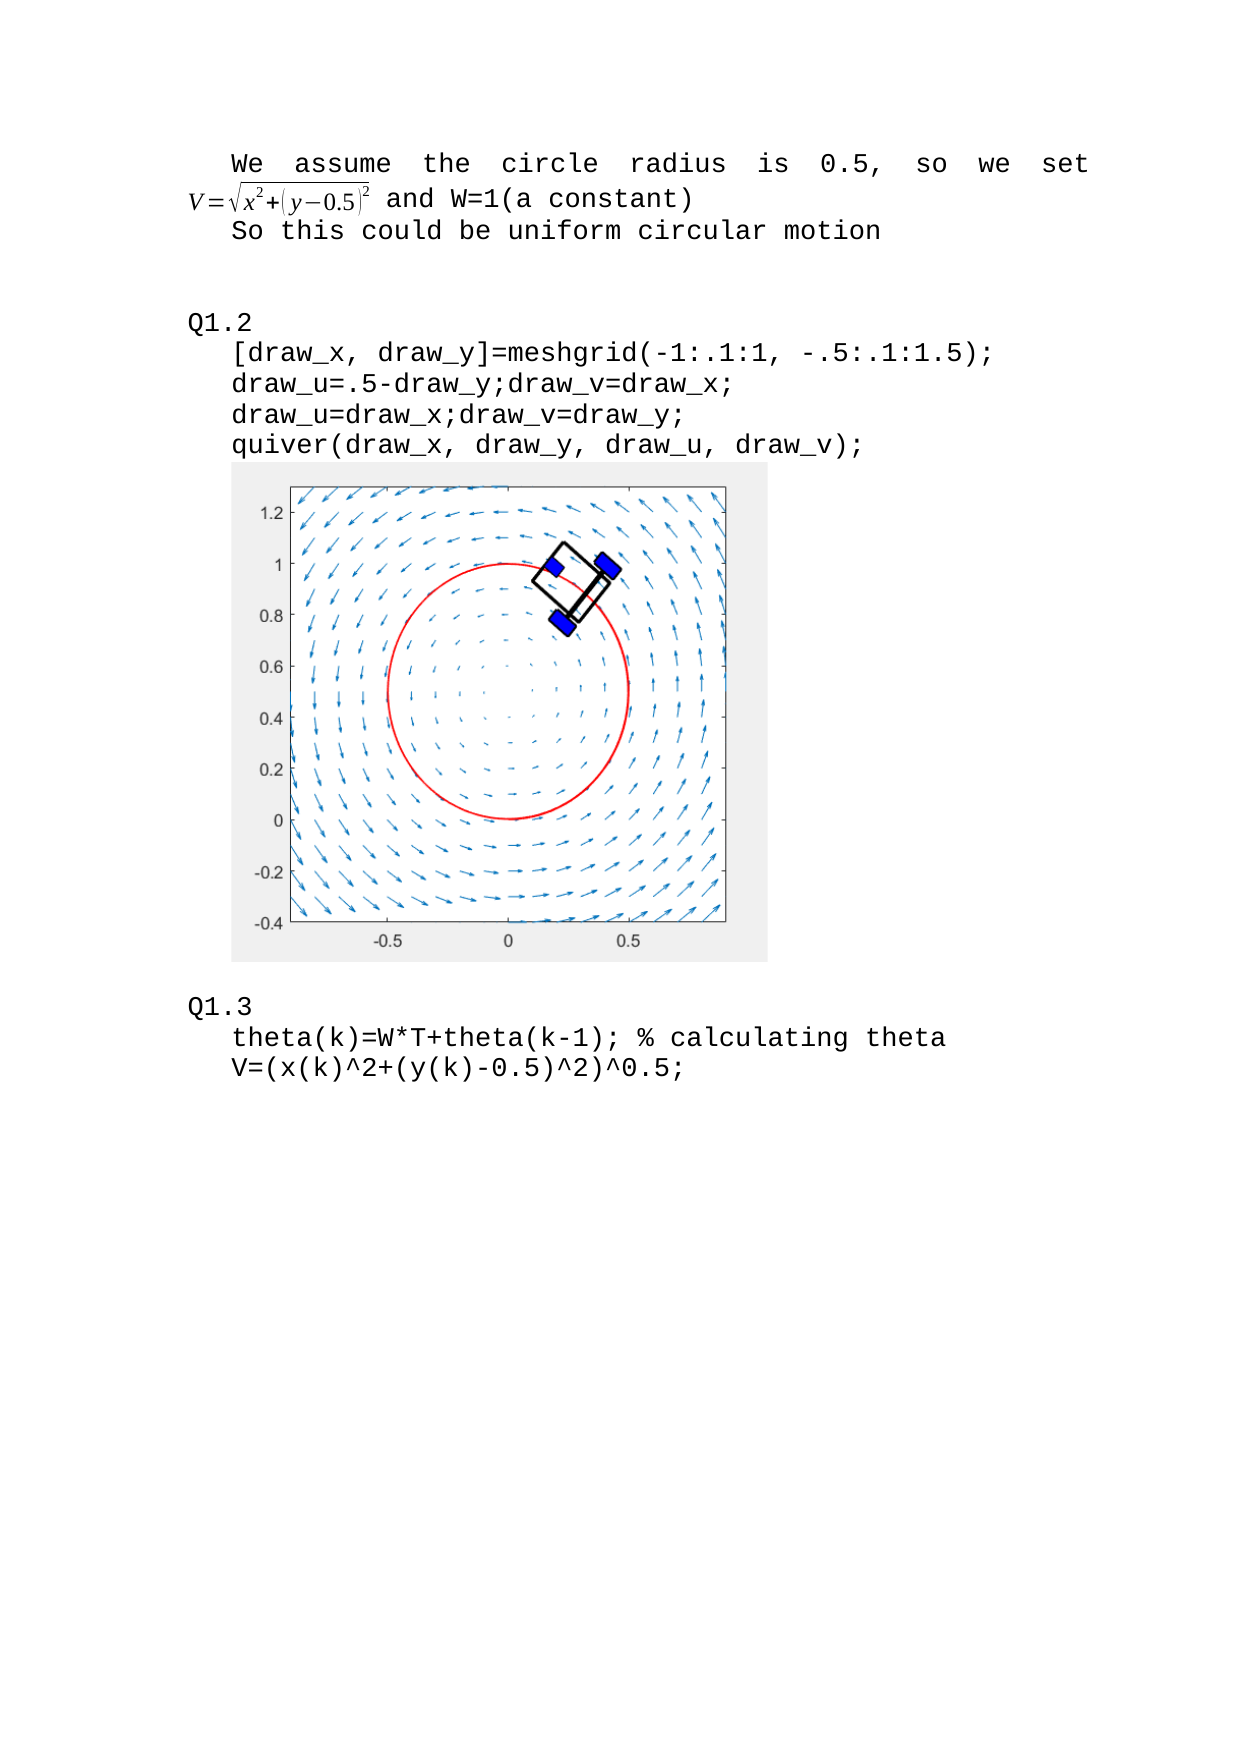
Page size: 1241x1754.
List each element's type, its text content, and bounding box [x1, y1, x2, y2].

text V=(x(k)^2+(y(k)-0.5)^2)^0.5; [187, 1054, 1090, 1085]
text We assume the circle radius is 0.5, so we set and W=1(a constant) [187, 150, 1090, 217]
text So this could be uniform circular motion [187, 217, 1090, 248]
text [draw_x, draw_y]=meshgrid(-1:.1:1, -.5:.1:1.5); [187, 339, 1090, 370]
text theta(k)=W*T+theta(k-1); % calculating theta [187, 1023, 1090, 1054]
text draw_u=draw_x;draw_v=draw_y; [187, 401, 1090, 431]
picture [231, 462, 768, 962]
text Q1.2 [187, 308, 1090, 339]
text quiver(draw_x, draw_y, draw_u, draw_v); [187, 431, 1090, 462]
text draw_u=.5-draw_y;draw_v=draw_x; [187, 370, 1090, 401]
text Q1.3 [187, 993, 1090, 1023]
